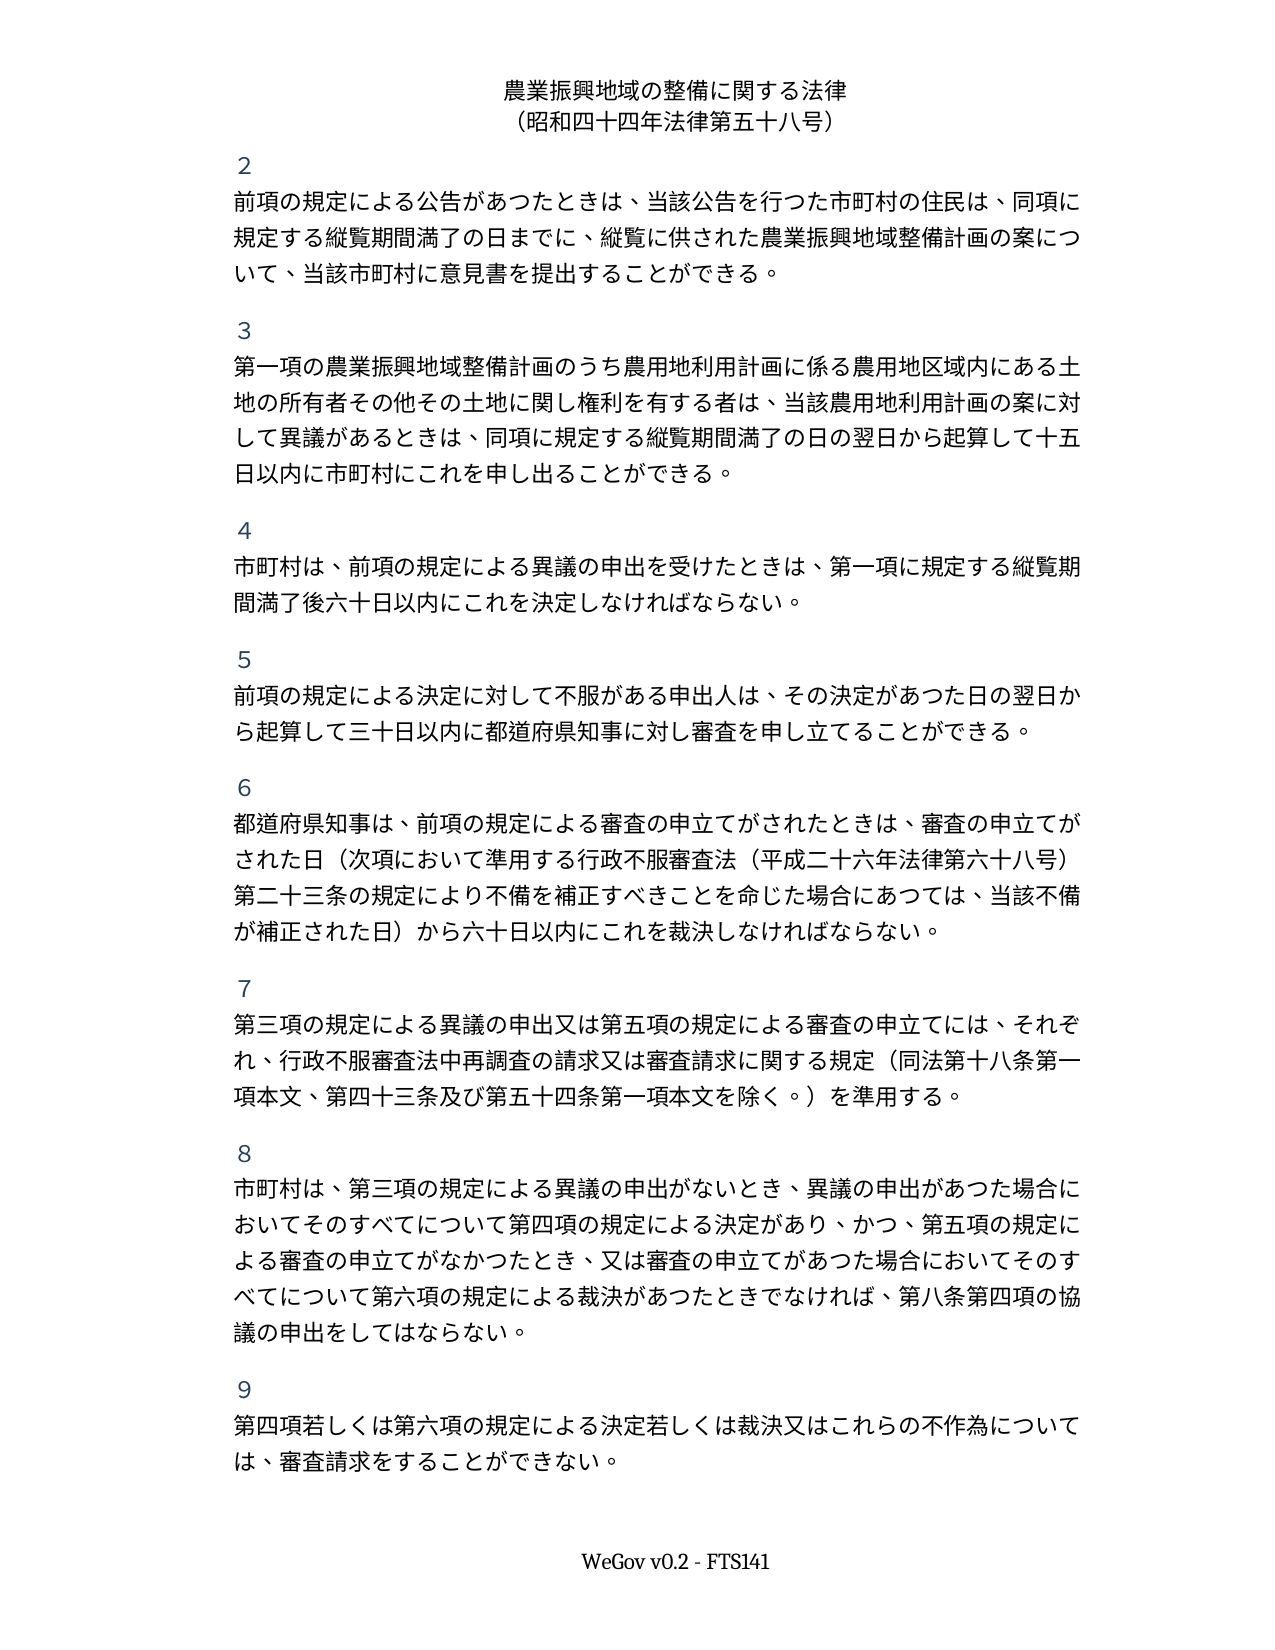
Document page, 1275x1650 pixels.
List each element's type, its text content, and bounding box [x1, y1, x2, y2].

text 第一項の農業振興地域整備計画のうち農用地利用計画に係る農用地区域内にある土地の所有者その他その土地に関し権利を有する者は、当該農用地利用計画の案に対して異議があるときは、同項に規定する縦覧期間満了の日の翌日から起算して十五日以内に市町村にこれを申し出ることができる。 [233, 351, 1087, 489]
text 市町村は、前項の規定による異議の申出を受けたときは、第一項に規定する縦覧期間満了後六十日以内にこれを決定しなければならない。 [233, 551, 1087, 618]
text 都道府県知事は、前項の規定による審査の申立てがされたときは、審査の申立てがされた日（次項において準用する行政不服審査法（平成二十六年法律第六十八号）第二十三条の規定により不備を補正すべきことを命じた場合にあつては、当該不備が補正された日）から六十日以内にこれを裁決しなければならない。 [233, 808, 1087, 947]
subtitle ７ [233, 973, 1087, 1004]
subtitle ２ [233, 150, 1087, 181]
subtitle ９ [233, 1374, 1087, 1405]
text 第三項の規定による異議の申出又は第五項の規定による審査の申立てには、それぞれ、行政不服審査法中再調査の請求又は審査請求に関する規定（同法第十八条第一項本文、第四十三条及び第五十四条第一項本文を除く。）を準用する。 [233, 1009, 1087, 1112]
subtitle ３ [233, 314, 1087, 346]
text 前項の規定による公告があつたときは、当該公告を行つた市町村の住民は、同項に規定する縦覧期間満了の日までに、縦覧に供された農業振興地域整備計画の案について、当該市町村に意見書を提出することができる。 [233, 186, 1087, 289]
subtitle ６ [233, 772, 1087, 804]
text 第四項若しくは第六項の規定による決定若しくは裁決又はこれらの不作為については、審査請求をすることができない。 農用地利用計画についての不服を理由とする第八条第四項の同意についての審査請求についても、同様とする。 [233, 1410, 1087, 1477]
subtitle ４ [233, 515, 1087, 546]
text 前項の規定による決定に対して不服がある申出人は、その決定があつた日の翌日から起算して三十日以内に都道府県知事に対し審査を申し立てることができる。 [233, 680, 1087, 747]
subtitle ８ [233, 1137, 1087, 1169]
subtitle ５ [233, 644, 1087, 675]
